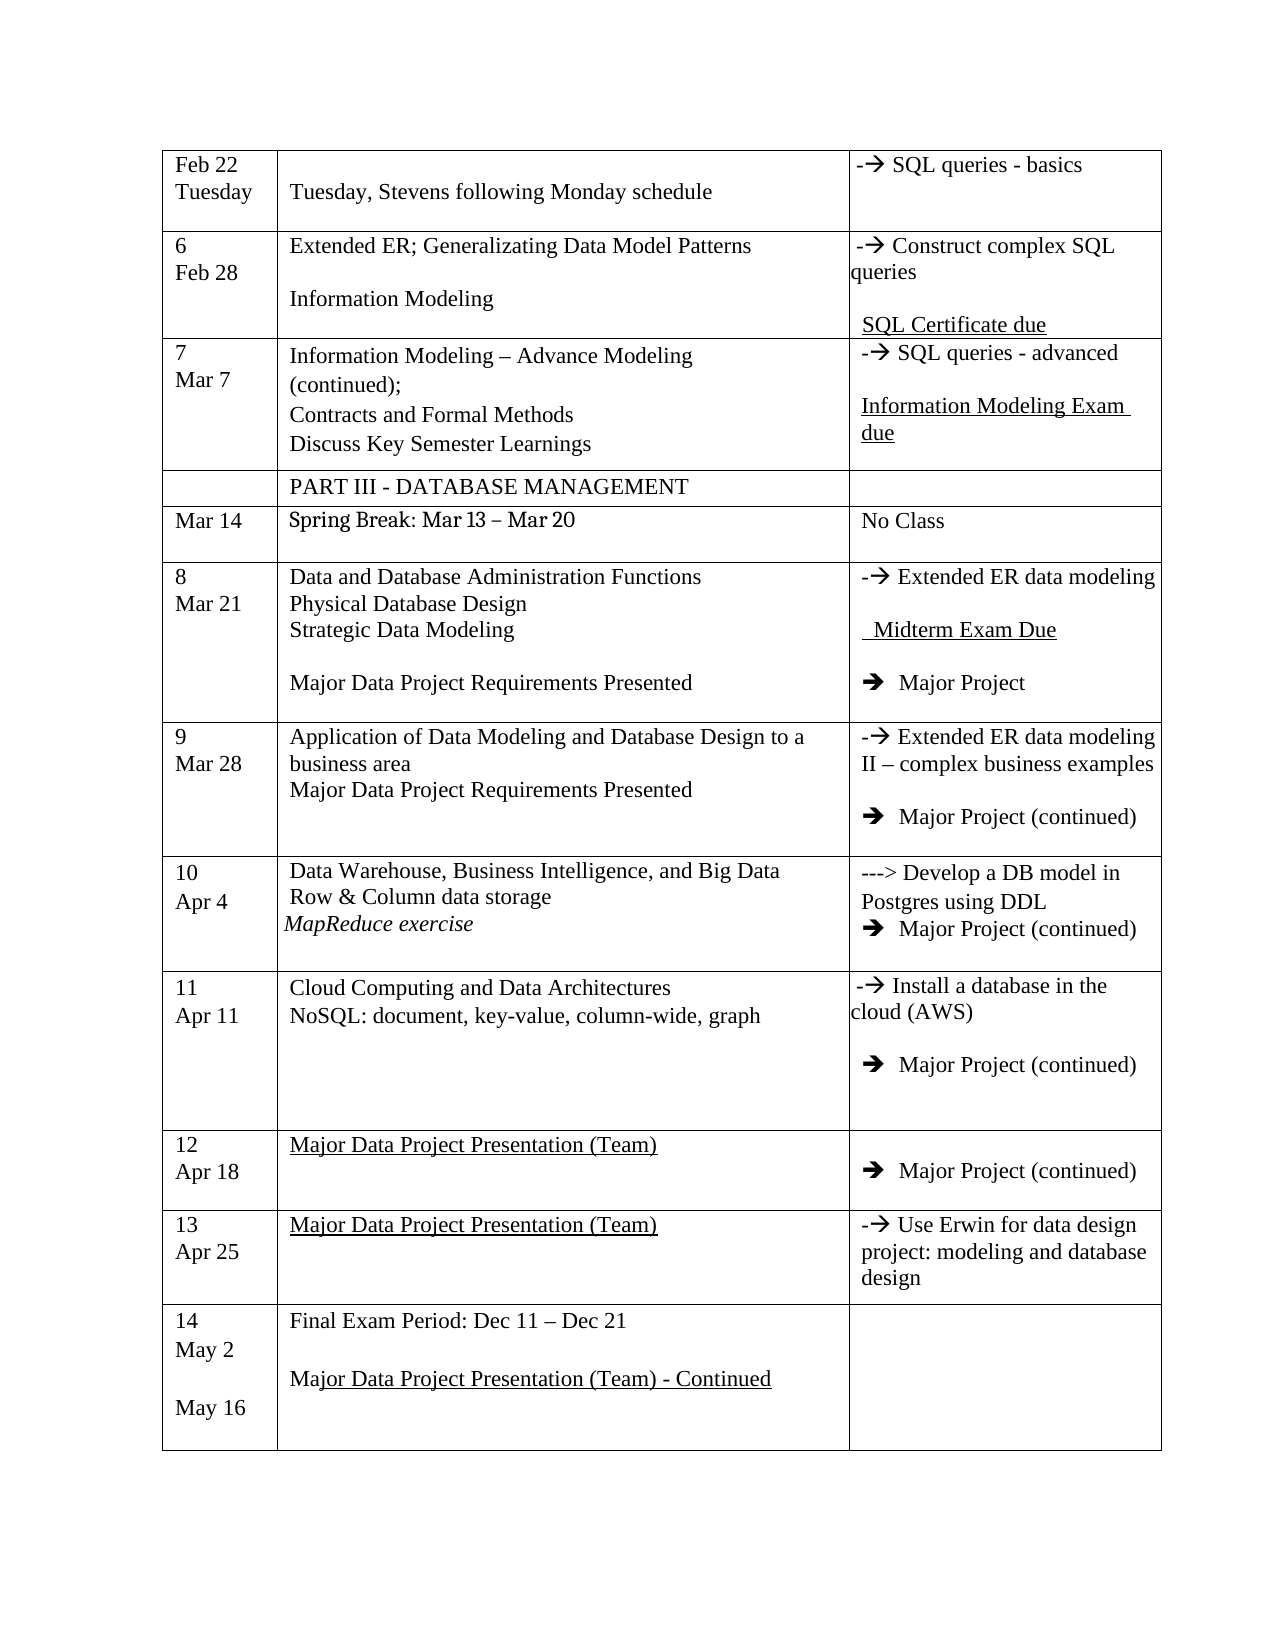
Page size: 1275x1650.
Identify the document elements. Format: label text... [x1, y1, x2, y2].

table_cell Information Modeling – Advance Modeling (continued); Contracts and Formal Methods Discuss Key Semester Learnings [278, 339, 849, 470]
table_cell ---> Develop a DB model in Postgres using DDL Major Project (continued) [850, 857, 1161, 971]
table_cell Spring Break: Mar 13 – Mar 20 [278, 507, 849, 562]
table_cell 12 Apr 18 [163, 1131, 277, 1210]
table_cell Data Warehouse, Business Intelligence, and Big Data Row & Column data storage MapReduce exercise [278, 857, 849, 971]
table_cell Mar 14 [163, 507, 277, 562]
table_cell Major Data Project Presentation (Team) [278, 1131, 849, 1210]
table_cell Final Exam Period: Dec 11 – Dec 21 Major Data Project Presentation (Team) - Continued [278, 1305, 849, 1450]
table_cell Data and Database Administration Functions Physical Database Design Strategic Data Modeling Major Data Project Requirements Presented [278, 563, 849, 722]
table_cell Cloud Computing and Data Architectures NoSQL: document, key-value, column-wide, graph [278, 972, 849, 1130]
table_cell PART III - DATABASE MANAGEMENT [278, 471, 849, 506]
table_cell Extended ER; Generalizating Data Model Patterns Information Modeling [278, 232, 849, 338]
table_cell 7 Mar 7 [163, 339, 277, 470]
table_cell - Use Erwin for data design project: modeling and database design [850, 1211, 1161, 1304]
table_cell No Class [850, 507, 1161, 562]
table_cell 13 Apr 25 [163, 1211, 277, 1304]
table_cell [850, 471, 1161, 506]
table_cell 9 Mar 28 [163, 723, 277, 856]
table_cell Major Data Project Presentation (Team) [278, 1211, 849, 1304]
table_cell 10 Apr 4 [163, 857, 277, 971]
table_cell - Extended ER data modeling Midterm Exam Due Major Project [850, 563, 1161, 722]
table_cell Major Project (continued) [850, 1131, 1161, 1210]
table_cell 8 Mar 21 [163, 563, 277, 722]
table_cell - Construct complex SQL queries SQL Certificate due [850, 232, 1161, 338]
table_cell [850, 1305, 1161, 1450]
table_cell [278, 151, 849, 231]
table_cell [163, 471, 277, 506]
table_cell - SQL queries - advanced Information Modeling Exam due [850, 339, 1161, 470]
table_cell 14 May 2 May 16 [163, 1305, 277, 1450]
table_cell - Extended ER data modeling II – complex business examples Major Project (continued) [850, 723, 1161, 856]
table_cell - Install a database in the cloud (AWS) Major Project (continued) [850, 972, 1161, 1130]
table_cell 6 Feb 28 [163, 232, 277, 338]
table_cell Application of Data Modeling and Database Design to a business area Major Data Project Requirements Presented [278, 723, 849, 856]
table_cell 11 Apr 11 [163, 972, 277, 1130]
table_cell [850, 151, 1161, 231]
table_cell 5 Feb 22 Tuesday [163, 151, 277, 231]
